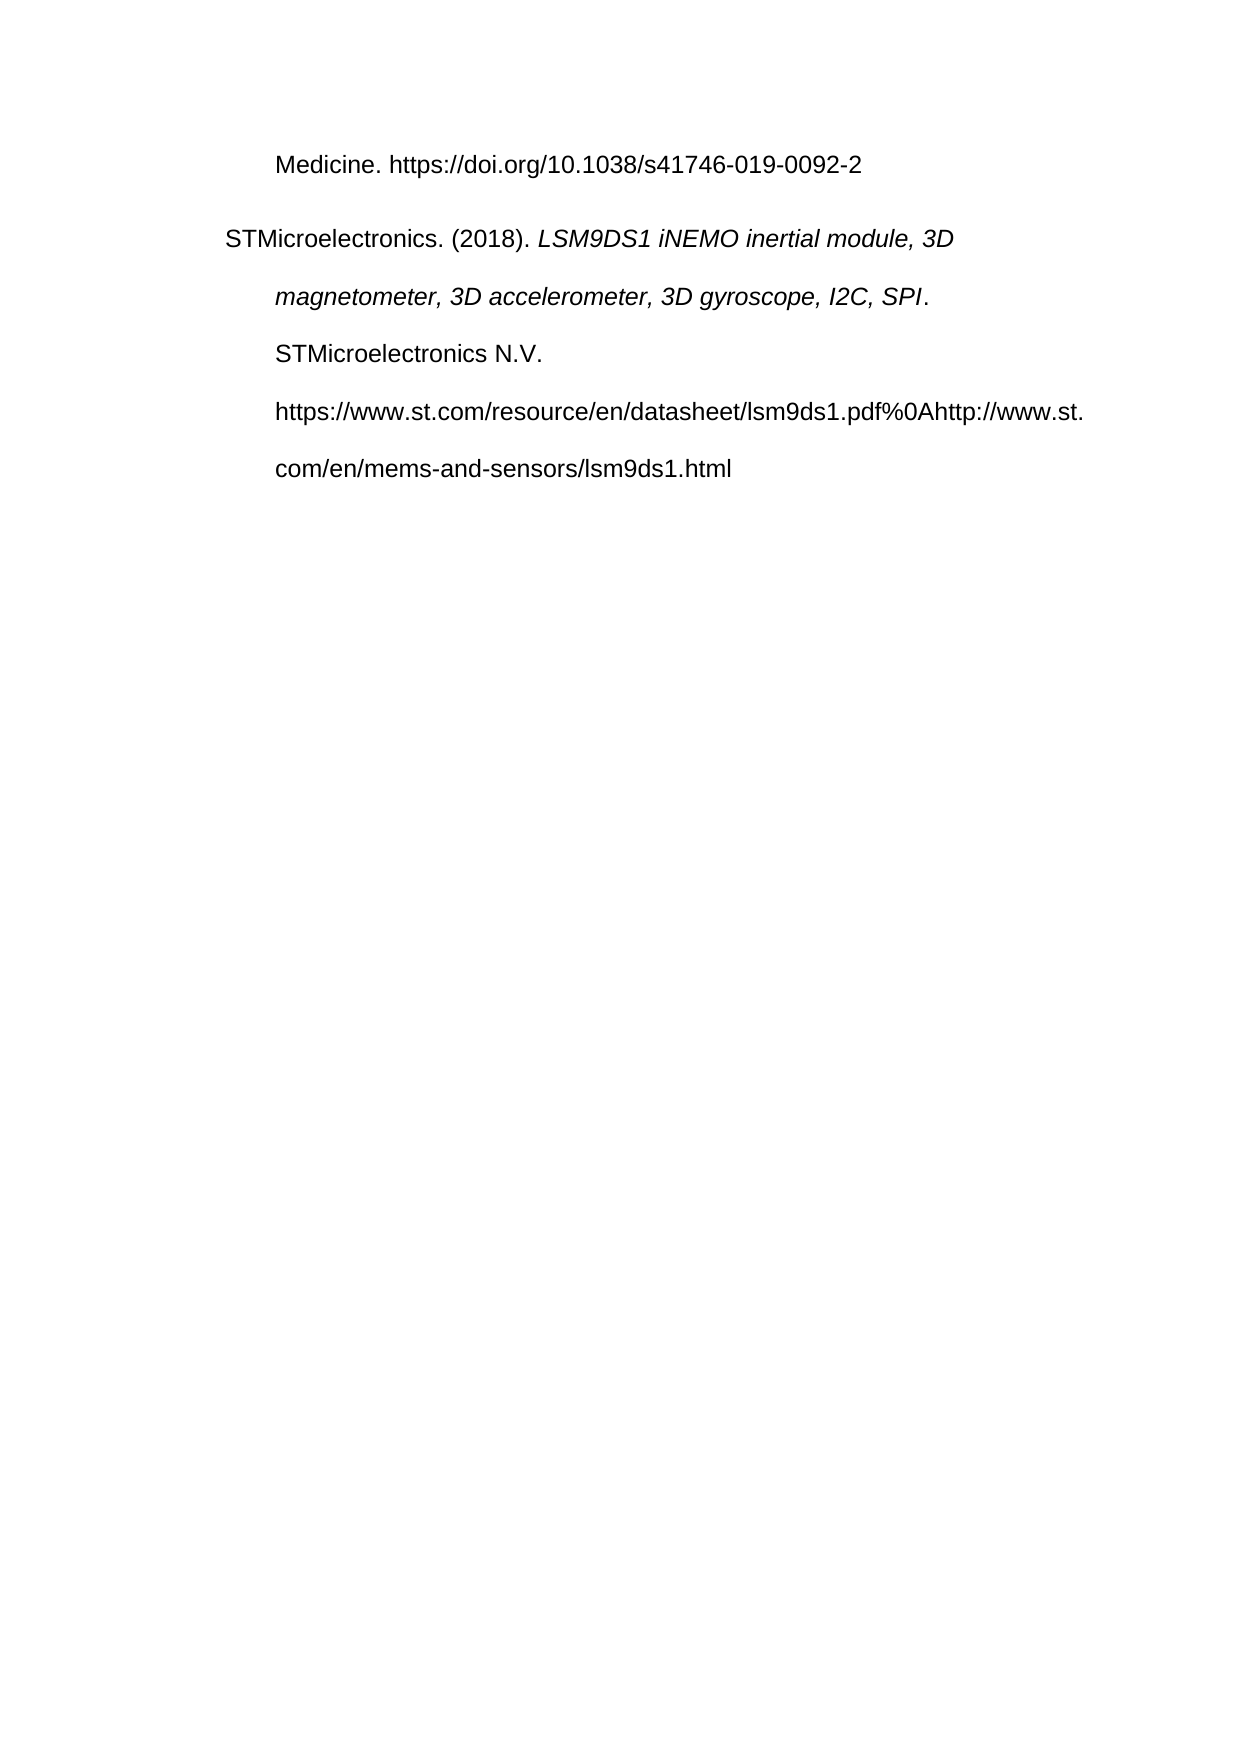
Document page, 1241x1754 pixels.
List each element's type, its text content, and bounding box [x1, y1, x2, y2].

text STMicroelectronics. (2018). LSM9DS1 iNEMO inertial module, 3D magnetometer, 3D accelerometer, 3D gyroscope, I2C, SPI. STMicroelectronics N.V. https://www.st.com/resource/en/datasheet/lsm9ds1.pdf%0Ahttp://www.st.com/en/mems-and-sensors/lsm9ds1.html [225, 224, 1090, 483]
